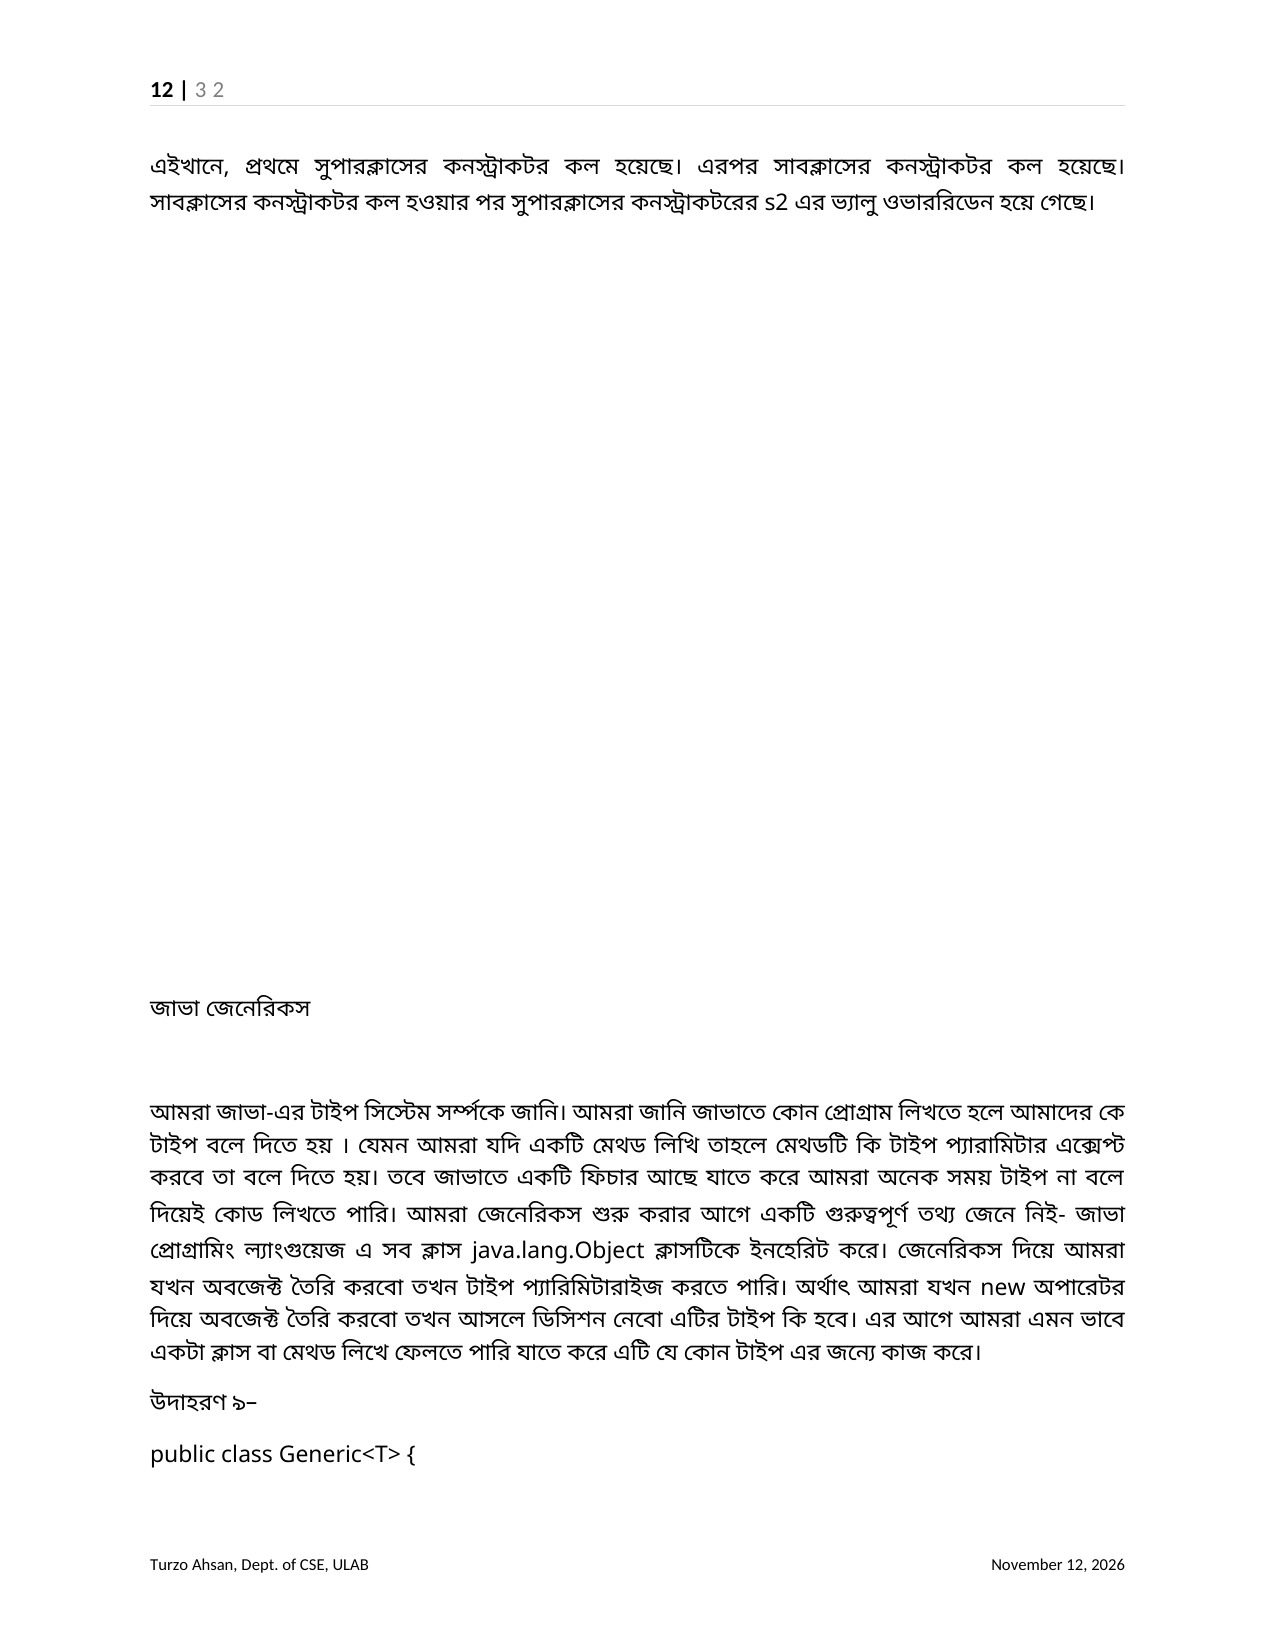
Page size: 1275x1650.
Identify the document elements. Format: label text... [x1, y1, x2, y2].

text এইখানে, প্রথমে সুপারক্লাসের কনস্ট্রাকটর কল হয়েছে। এরপর সাবক্লাসের কনস্ট্রাকটর কল হয়েছে। সাবক্লাসের কনস্ট্রাকটর কল হওয়ার পর সুপারক্লাসের কনস্ট্রাকটরের s2 এর ভ্যালু ওভাররিডেন হয়ে গেছে। [150, 150, 1125, 220]
text জাভা জেনেরিকস [150, 996, 1125, 1026]
text আমরা জাভা-এর টাইপ সিস্টেম সর্ম্পকে জানি। আমরা জানি জাভাতে কোন প্রোগ্রাম লিখতে হলে আমাদের কে টাইপ বলে দিতে হয় । যেমন আমরা যদি একটি মেথড লিখি তাহলে মেথডটি কি টাইপ প্যারামিটার এক্সেপ্ট করবে তা বলে দিতে হয়। তবে জাভাতে একটি ফিচার আছে যাতে করে আমরা অনেক সময় টাইপ না বলে দিয়েই কোড লিখতে পারি। আমরা জেনেরিকস শুরু করার আগে একটি গুরুত্বপূর্ণ তথ্য জেনে নিই- জাভা প্রোগ্রামিং ল্যাংগুয়েজ এ সব ক্লাস java.lang.Object ক্লাসটিকে ইনহেরিট করে। জেনেরিকস দিয়ে আমরা যখন অবজেক্ট তৈরি করবো তখন টাইপ প্যারিমিটারাইজ করতে পারি। অর্থাৎ আমরা যখন new অপারেটর দিয়ে অবজেক্ট তৈরি করবো তখন আসলে ডিসিশন নেবো এটির টাইপ কি হবে। এর আগে আমরা এমন ভাবে একটা ক্লাস বা মেথড লিখে ফেলতে পারি যাতে করে এটি যে কোন টাইপ এর জন্যে কাজ করে। [150, 1096, 1125, 1370]
text public class Generic<T> { [150, 1438, 1125, 1470]
text উদাহরণ ৯– [150, 1389, 1125, 1419]
